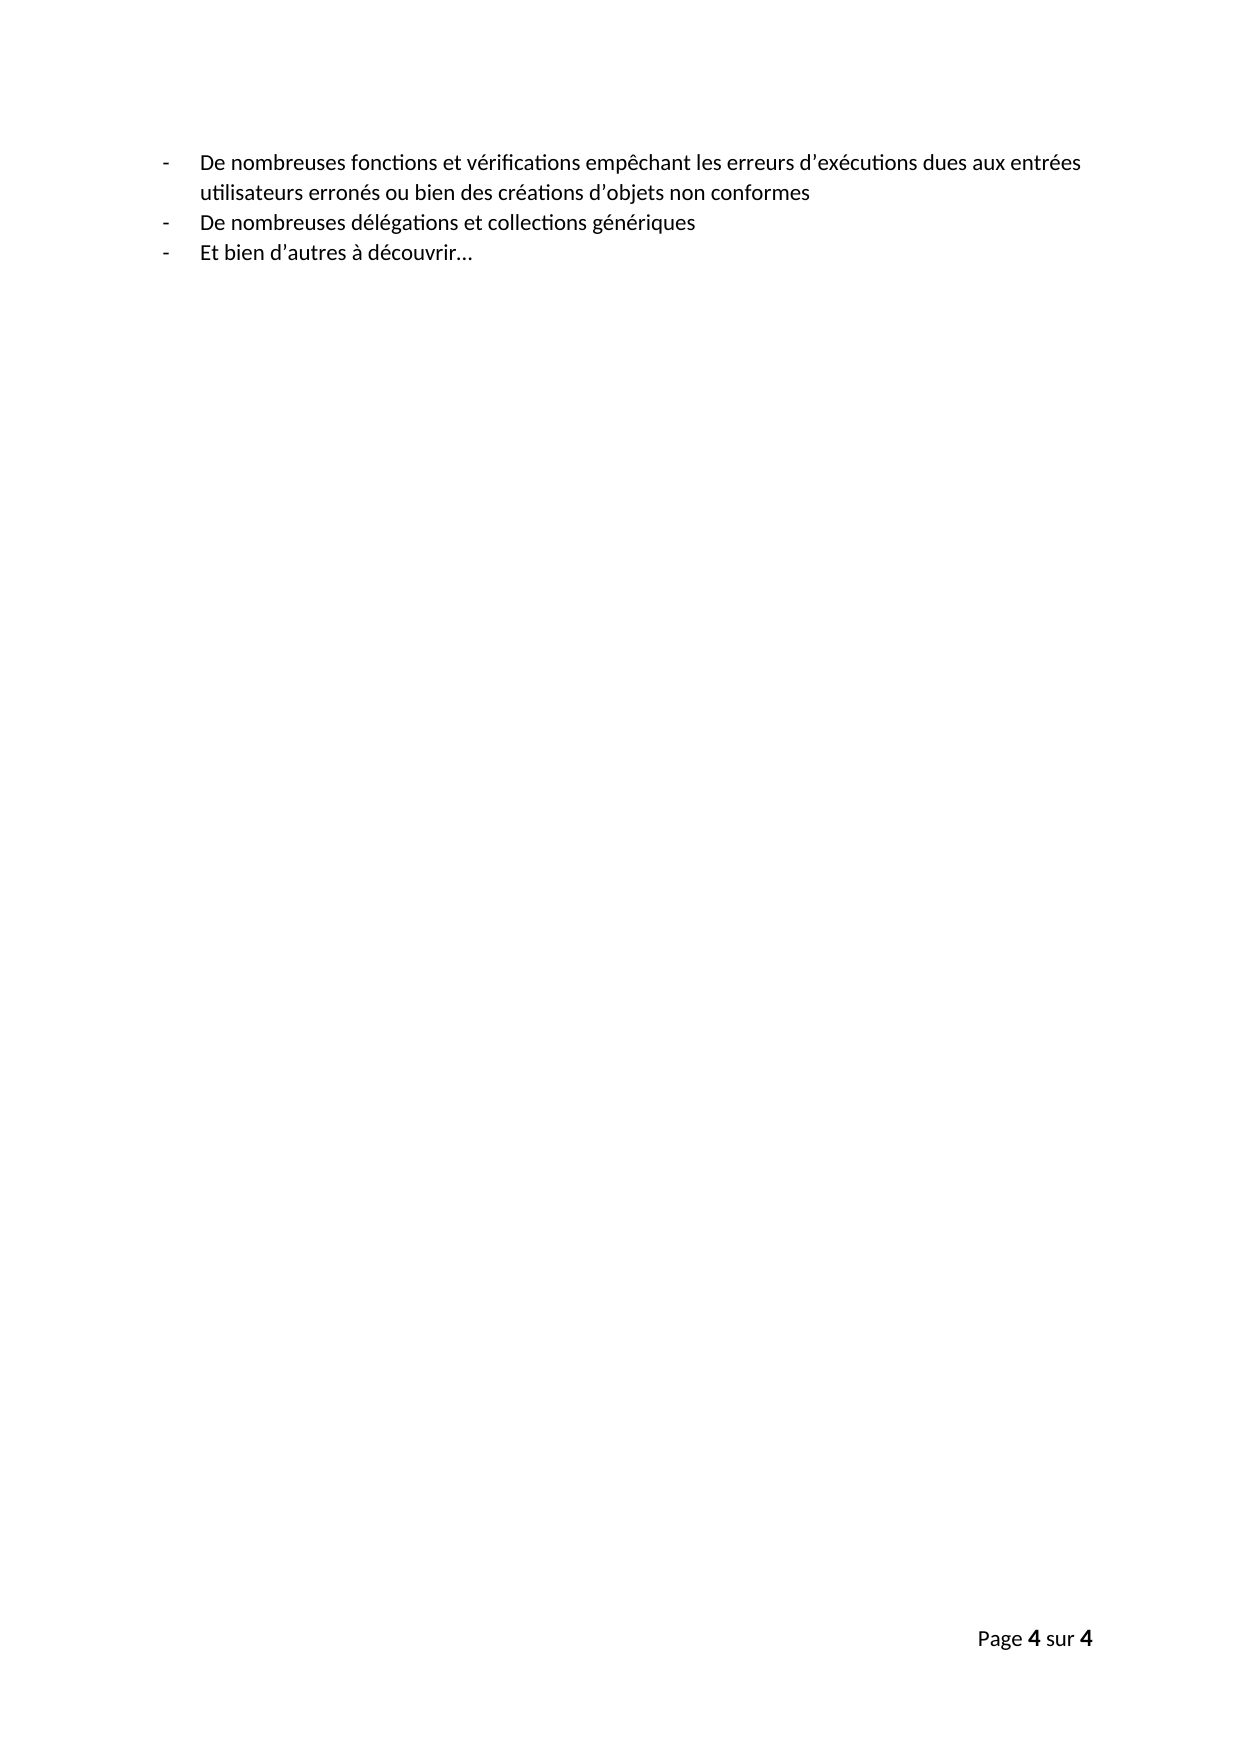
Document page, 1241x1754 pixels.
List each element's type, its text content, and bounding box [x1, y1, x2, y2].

list Et bien d’autres à découvrir… [162, 238, 1093, 266]
list De nombreuses fonctions et vérifications empêchant les erreurs d’exécutions dues aux entrées utilisateurs erronés ou bien des créations d’objets non conformes [162, 148, 1093, 206]
list De nombreuses délégations et collections génériques [162, 208, 1093, 236]
